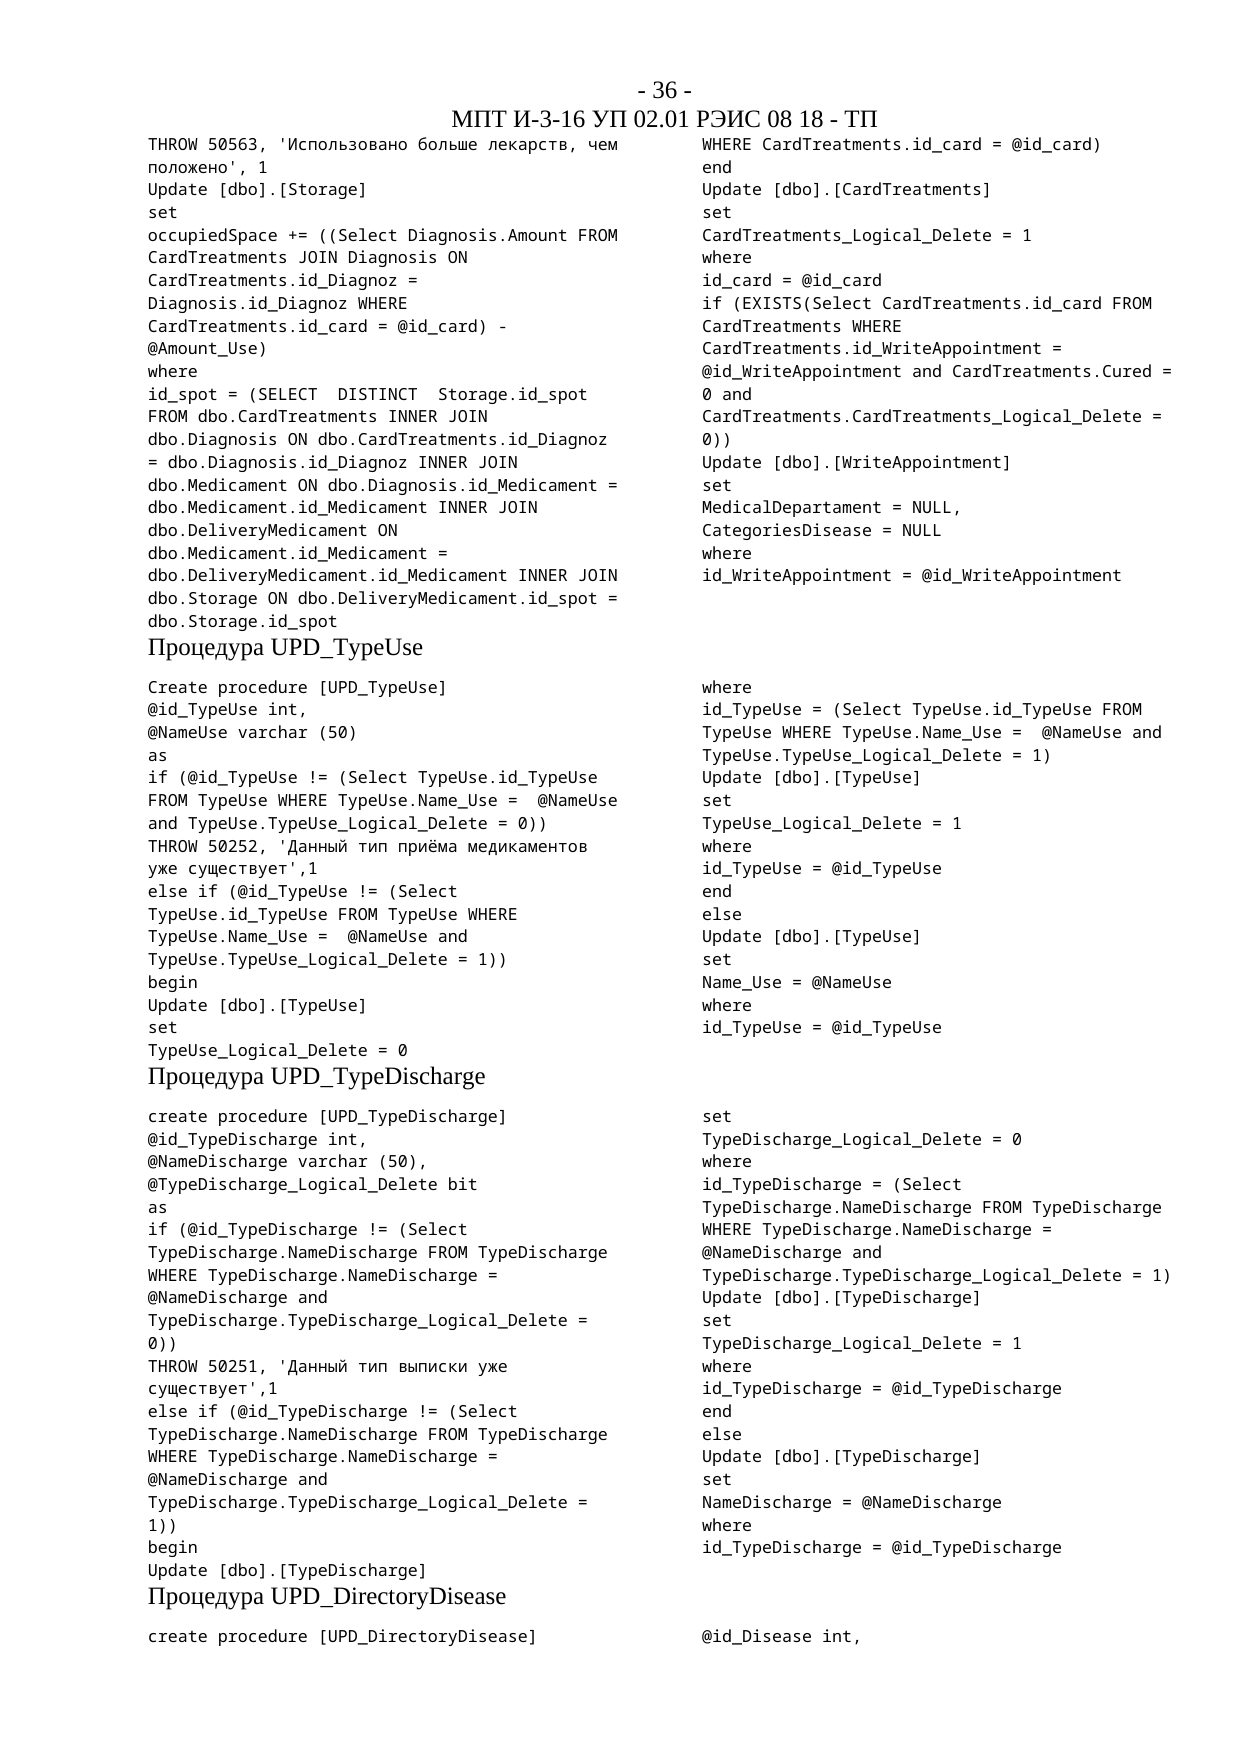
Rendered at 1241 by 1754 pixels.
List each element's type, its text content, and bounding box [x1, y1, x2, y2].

text THROW 50563, 'Использовано больше лекарств, чем положено', 1 [148, 132, 627, 178]
text set [702, 1309, 1181, 1331]
text end [702, 879, 1181, 902]
text dbo.Diagnosis ON dbo.CardTreatments.id_Diagnoz = dbo.Diagnosis.id_Diagnoz INNER JOIN [148, 428, 627, 473]
text begin [148, 970, 627, 993]
text where [148, 359, 627, 382]
text FROM dbo.CardTreatments INNER JOIN [148, 405, 627, 428]
text dbo.Medicament ON dbo.Diagnosis.id_Medicament = dbo.Medicament.id_Medicament INNER JOIN [148, 473, 627, 518]
text else [702, 1422, 1181, 1445]
text @TypeDischarge_Logical_Delete bit [148, 1172, 627, 1195]
text begin [148, 1536, 627, 1558]
text @id_TypeDischarge int, [148, 1127, 627, 1150]
text occupiedSpace += ((Select Diagnosis.Amount FROM CardTreatments JOIN Diagnosis ON CardTreatments.id_Diagnoz = Diagnosis.id_Diagnoz WHERE CardTreatments.id_card = @id_card) - @Amount_Use) [148, 223, 627, 359]
text else if (@id_TypeDischarge != (Select TypeDischarge.NameDischarge FROM TypeDischarge WHERE TypeDischarge.NameDischarge = @NameDischarge and TypeDischarge.TypeDischarge_Logical_Delete = 1)) [148, 1399, 627, 1536]
text where [702, 541, 1181, 564]
text NameDischarge = @NameDischarge [702, 1490, 1181, 1513]
text set [148, 201, 627, 223]
text if (@id_TypeUse != (Select TypeUse.id_TypeUse FROM TypeUse WHERE TypeUse.Name_Use = @NameUse and TypeUse.TypeUse_Logical_Delete = 0)) [148, 766, 627, 834]
text Update [dbo].[Storage] [148, 178, 627, 201]
text id_TypeUse = (Select TypeUse.id_TypeUse FROM TypeUse WHERE TypeUse.Name_Use = @NameUse and TypeUse.TypeUse_Logical_Delete = 1) [702, 698, 1181, 766]
text id_WriteAppointment = @id_WriteAppointment [702, 564, 1181, 587]
text Update [dbo].[TypeDischarge] [702, 1286, 1181, 1309]
text Create procedure [UPD_TypeUse] [148, 675, 627, 698]
text CardTreatments_Logical_Delete = 1 [702, 223, 1181, 246]
text create procedure [UPD_DirectoryDisease] [148, 1624, 627, 1647]
text TypeUse_Logical_Delete = 1 [702, 811, 1181, 834]
text Update [dbo].[TypeUse] [148, 993, 627, 1016]
text create procedure [UPD_TypeDischarge] [148, 1104, 627, 1127]
text id_TypeUse = @id_TypeUse [702, 1016, 1181, 1038]
text set [702, 789, 1181, 811]
text if (EXISTS(Select CardTreatments.id_card FROM CardTreatments WHERE CardTreatments.id_WriteAppointment = @id_WriteAppointment and CardTreatments.Cured = 0 and CardTreatments.CardTreatments_Logical_Delete = 0)) [702, 291, 1181, 450]
text id_card = @id_card [702, 269, 1181, 291]
text id_spot = (SELECT DISTINCT Storage.id_spot [148, 382, 627, 405]
text id_TypeDischarge = @id_TypeDischarge [702, 1536, 1181, 1558]
text where [702, 993, 1181, 1016]
text if (@id_TypeDischarge != (Select TypeDischarge.NameDischarge FROM TypeDischarge WHERE TypeDischarge.NameDischarge = @NameDischarge and TypeDischarge.TypeDischarge_Logical_Delete = 0)) [148, 1218, 627, 1354]
text as [148, 743, 627, 766]
text @id_Disease int, [702, 1624, 1181, 1647]
text @id_TypeUse int, [148, 698, 627, 721]
text Процедура UPD_TypeDischarge [148, 1061, 1181, 1090]
text end [702, 1399, 1181, 1422]
text MedicalDepartament = NULL, [702, 496, 1181, 518]
text Процедура UPD_DirectoryDisease [148, 1581, 1181, 1610]
text id_TypeUse = @id_TypeUse [702, 857, 1181, 879]
text Update [dbo].[TypeUse] [702, 925, 1181, 948]
text end [702, 155, 1181, 178]
text TypeDischarge_Logical_Delete = 0 [702, 1127, 1181, 1150]
text Name_Use = @NameUse [702, 970, 1181, 993]
text WHERE CardTreatments.id_card = @id_card) [702, 132, 1181, 155]
text set [702, 1468, 1181, 1490]
text where [702, 1150, 1181, 1172]
text @NameDischarge varchar (50), [148, 1150, 627, 1172]
text else [702, 902, 1181, 925]
text where [702, 834, 1181, 857]
text else if (@id_TypeUse != (Select TypeUse.id_TypeUse FROM TypeUse WHERE TypeUse.Name_Use = @NameUse and TypeUse.TypeUse_Logical_Delete = 1)) [148, 879, 627, 970]
text Update [dbo].[TypeDischarge] [702, 1445, 1181, 1468]
text where [702, 675, 1181, 698]
text set [702, 201, 1181, 223]
text TypeDischarge_Logical_Delete = 1 [702, 1331, 1181, 1354]
text Процедура UPD_TypeUse [148, 632, 1181, 661]
text id_TypeDischarge = @id_TypeDischarge [702, 1377, 1181, 1399]
text where [702, 1354, 1181, 1377]
text set [702, 1104, 1181, 1127]
text set [148, 1016, 627, 1038]
text set [702, 948, 1181, 970]
text set [702, 473, 1181, 496]
text dbo.Storage ON dbo.DeliveryMedicament.id_spot = dbo.Storage.id_spot [148, 587, 627, 632]
text Update [dbo].[TypeDischarge] [148, 1558, 627, 1581]
text where [702, 1513, 1181, 1536]
text dbo.DeliveryMedicament ON dbo.Medicament.id_Medicament = dbo.DeliveryMedicament.id_Medicament INNER JOIN [148, 518, 627, 587]
text Update [dbo].[CardTreatments] [702, 178, 1181, 201]
text @NameUse varchar (50) [148, 721, 627, 743]
text TypeUse_Logical_Delete = 0 [148, 1038, 627, 1061]
text THROW 50252, 'Данный тип приёма медикаментов уже существует',1 [148, 834, 627, 879]
text THROW 50251, 'Данный тип выписки уже существует',1 [148, 1354, 627, 1399]
text Update [dbo].[TypeUse] [702, 766, 1181, 789]
text id_TypeDischarge = (Select TypeDischarge.NameDischarge FROM TypeDischarge WHERE TypeDischarge.NameDischarge = @NameDischarge and TypeDischarge.TypeDischarge_Logical_Delete = 1) [702, 1172, 1181, 1286]
text as [148, 1195, 627, 1218]
text СategoriesDisease = NULL [702, 518, 1181, 541]
text where [702, 246, 1181, 269]
text Update [dbo].[WriteAppointment] [702, 450, 1181, 473]
